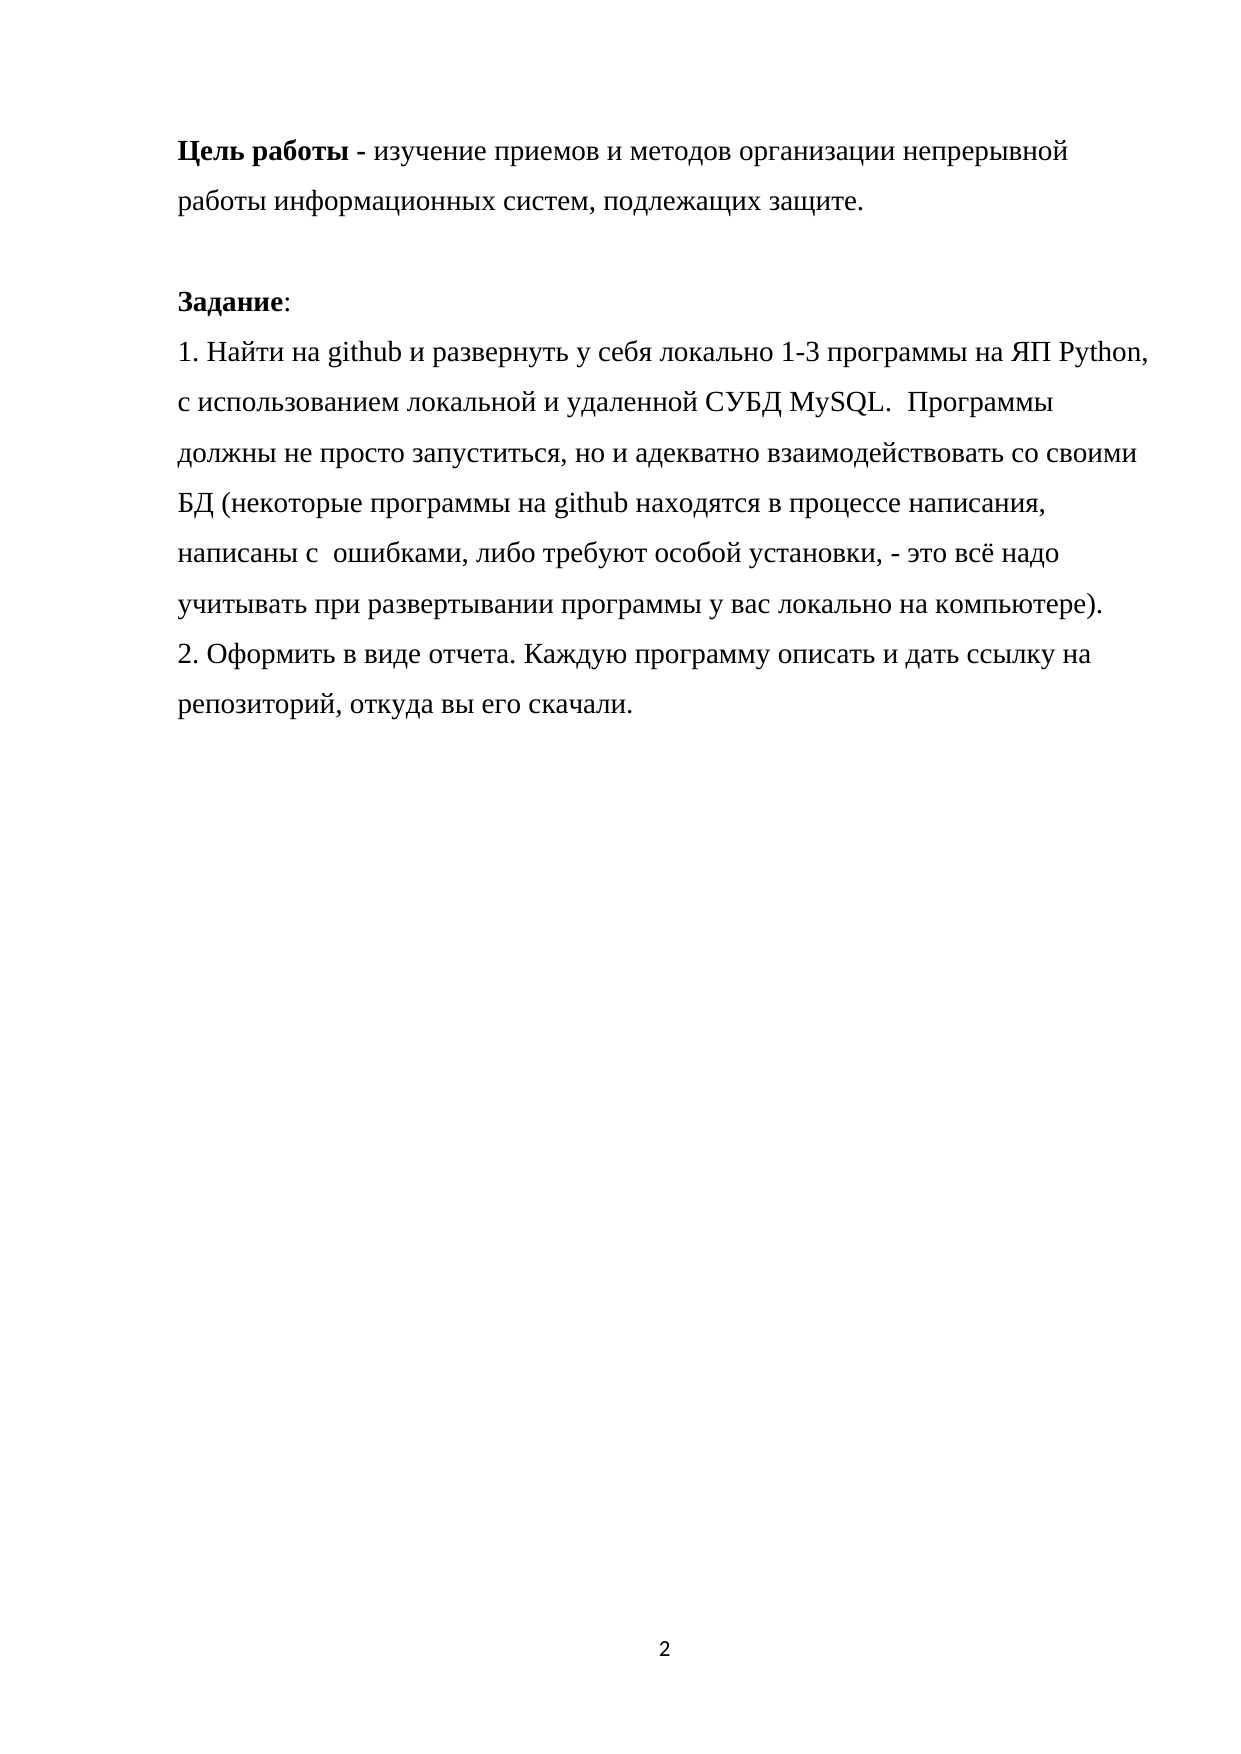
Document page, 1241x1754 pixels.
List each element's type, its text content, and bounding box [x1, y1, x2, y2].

text 2. Оформить в виде отчета. Каждую программу описать и дать ссылку на репозиторий, откуда вы его скачали. [177, 636, 1152, 720]
text 1. Найти на github и развернуть у себя локально 1-3 программы на ЯП Python, с использованием локальной и удаленной СУБД MySQL. Программы должны не просто запуститься, но и адекватно взаимодействовать со своими БД (некоторые программы на github находятся в процессе написания, написаны с ошибками, либо требуют особой установки, - это всё надо учитывать при развертывании программы у вас локально на компьютере). [177, 334, 1152, 619]
text Цель работы - изучение приемов и методов организации непрерывной работы информационных систем, подлежащих защите. [177, 133, 1152, 217]
text Задание: [177, 284, 1152, 317]
